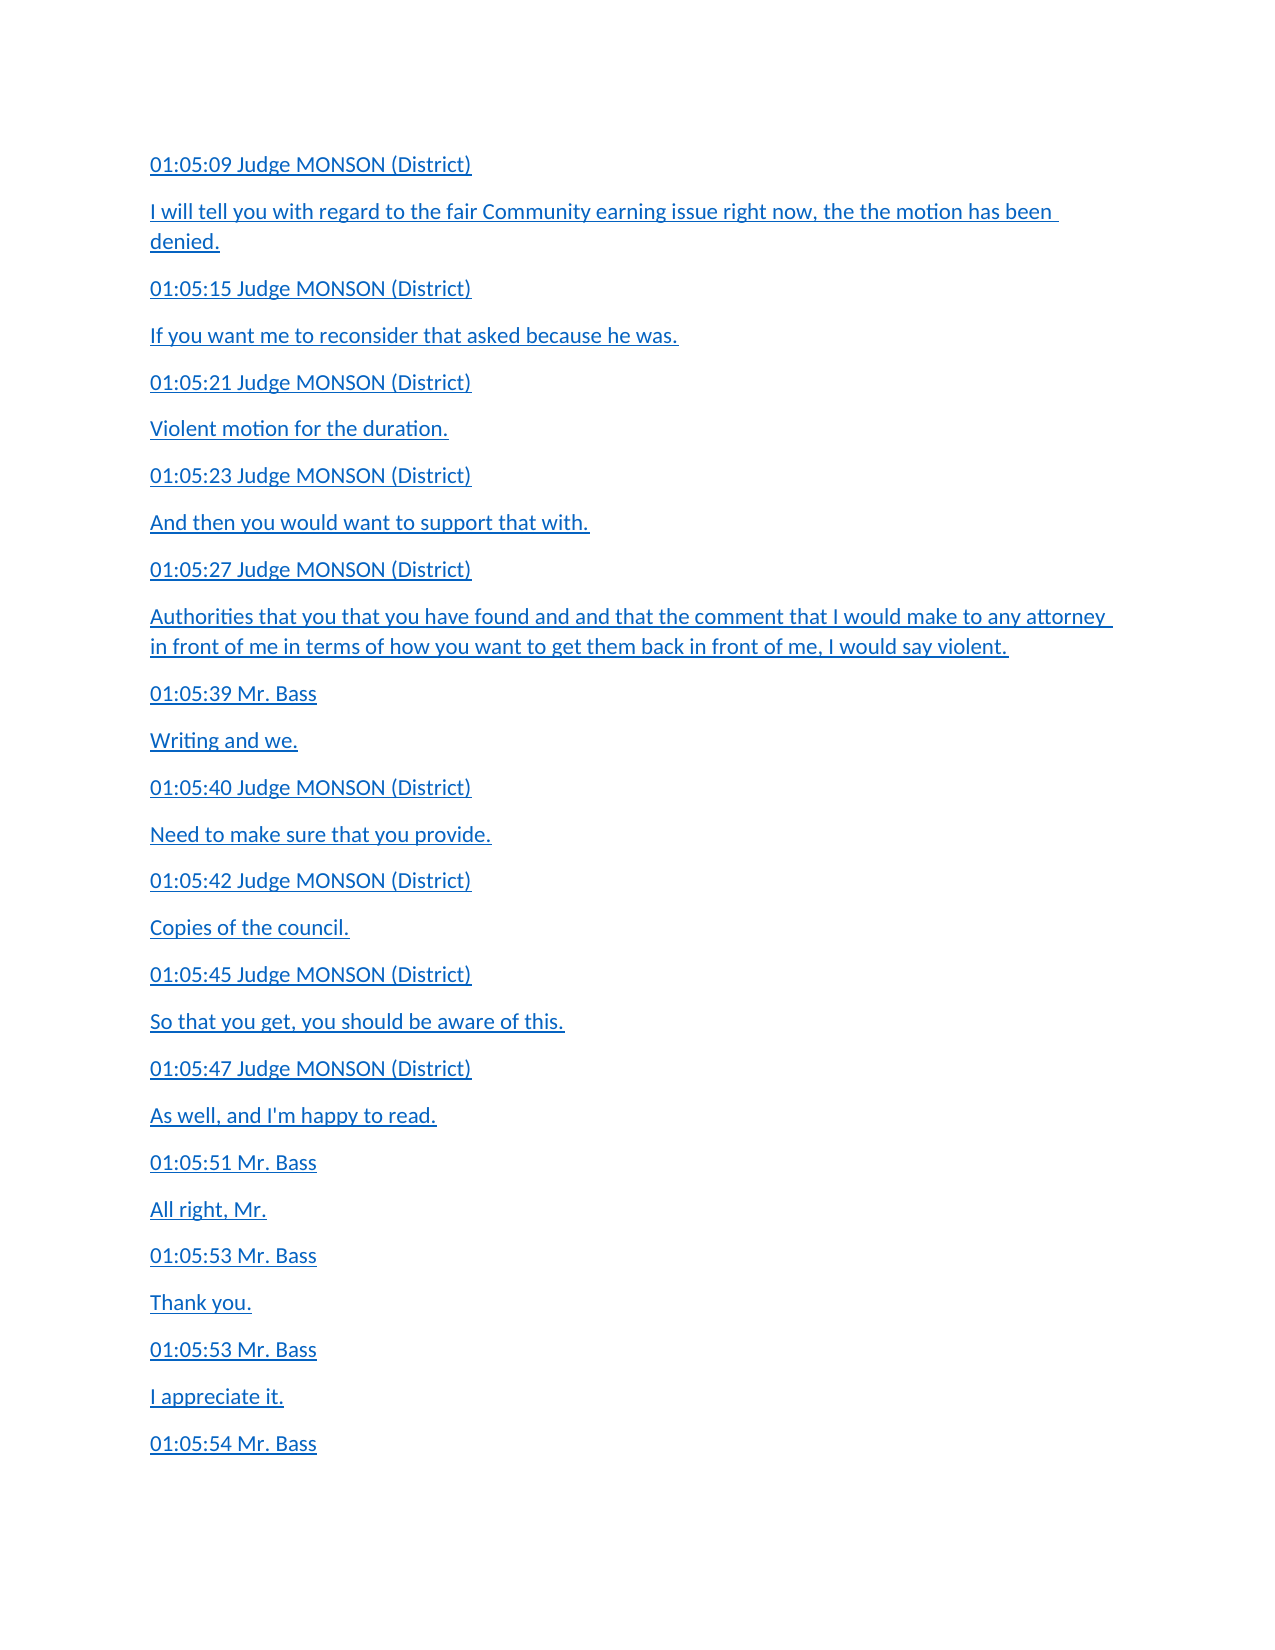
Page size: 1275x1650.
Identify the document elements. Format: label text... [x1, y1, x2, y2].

text So that you get, you should be aware of this. [150, 1007, 1125, 1035]
text 01:05:42 Judge MONSON (District) [150, 867, 1125, 895]
text Authorities that you that you have found and and that the comment that I would make to any attorney in front of me in terms of how you want to get them back in front of me, I would say violent. [150, 602, 1125, 660]
text 01:05:27 Judge MONSON (District) [150, 555, 1125, 583]
text 01:05:40 Judge MONSON (District) [150, 773, 1125, 801]
text 01:05:21 Judge MONSON (District) [150, 368, 1125, 396]
text Writing and we. [150, 726, 1125, 754]
text 01:05:47 Judge MONSON (District) [150, 1054, 1125, 1082]
text If you want me to reconsider that asked because he was. [150, 321, 1125, 349]
text Need to make sure that you provide. [150, 820, 1125, 848]
text 01:05:51 Mr. Bass [150, 1148, 1125, 1176]
text I will tell you with regard to the fair Community earning issue right now, the the motion has been denied. [150, 197, 1125, 255]
text All right, Mr. [150, 1195, 1125, 1223]
text 01:05:23 Judge MONSON (District) [150, 461, 1125, 489]
text And then you would want to support that with. [150, 508, 1125, 536]
text 01:05:45 Judge MONSON (District) [150, 960, 1125, 988]
text Copies of the council. [150, 913, 1125, 942]
text 01:05:39 Mr. Bass [150, 679, 1125, 707]
text As well, and I'm happy to read. [150, 1101, 1125, 1129]
text 01:05:53 Mr. Bass [150, 1335, 1125, 1363]
text 01:05:53 Mr. Bass [150, 1242, 1125, 1270]
text I appreciate it. [150, 1382, 1125, 1410]
text 01:05:09 Judge MONSON (District) [150, 150, 1125, 178]
text Thank you. [150, 1288, 1125, 1317]
text 01:05:15 Judge MONSON (District) [150, 274, 1125, 302]
text 01:05:54 Mr. Bass [150, 1429, 1125, 1457]
text Violent motion for the duration. [150, 414, 1125, 443]
